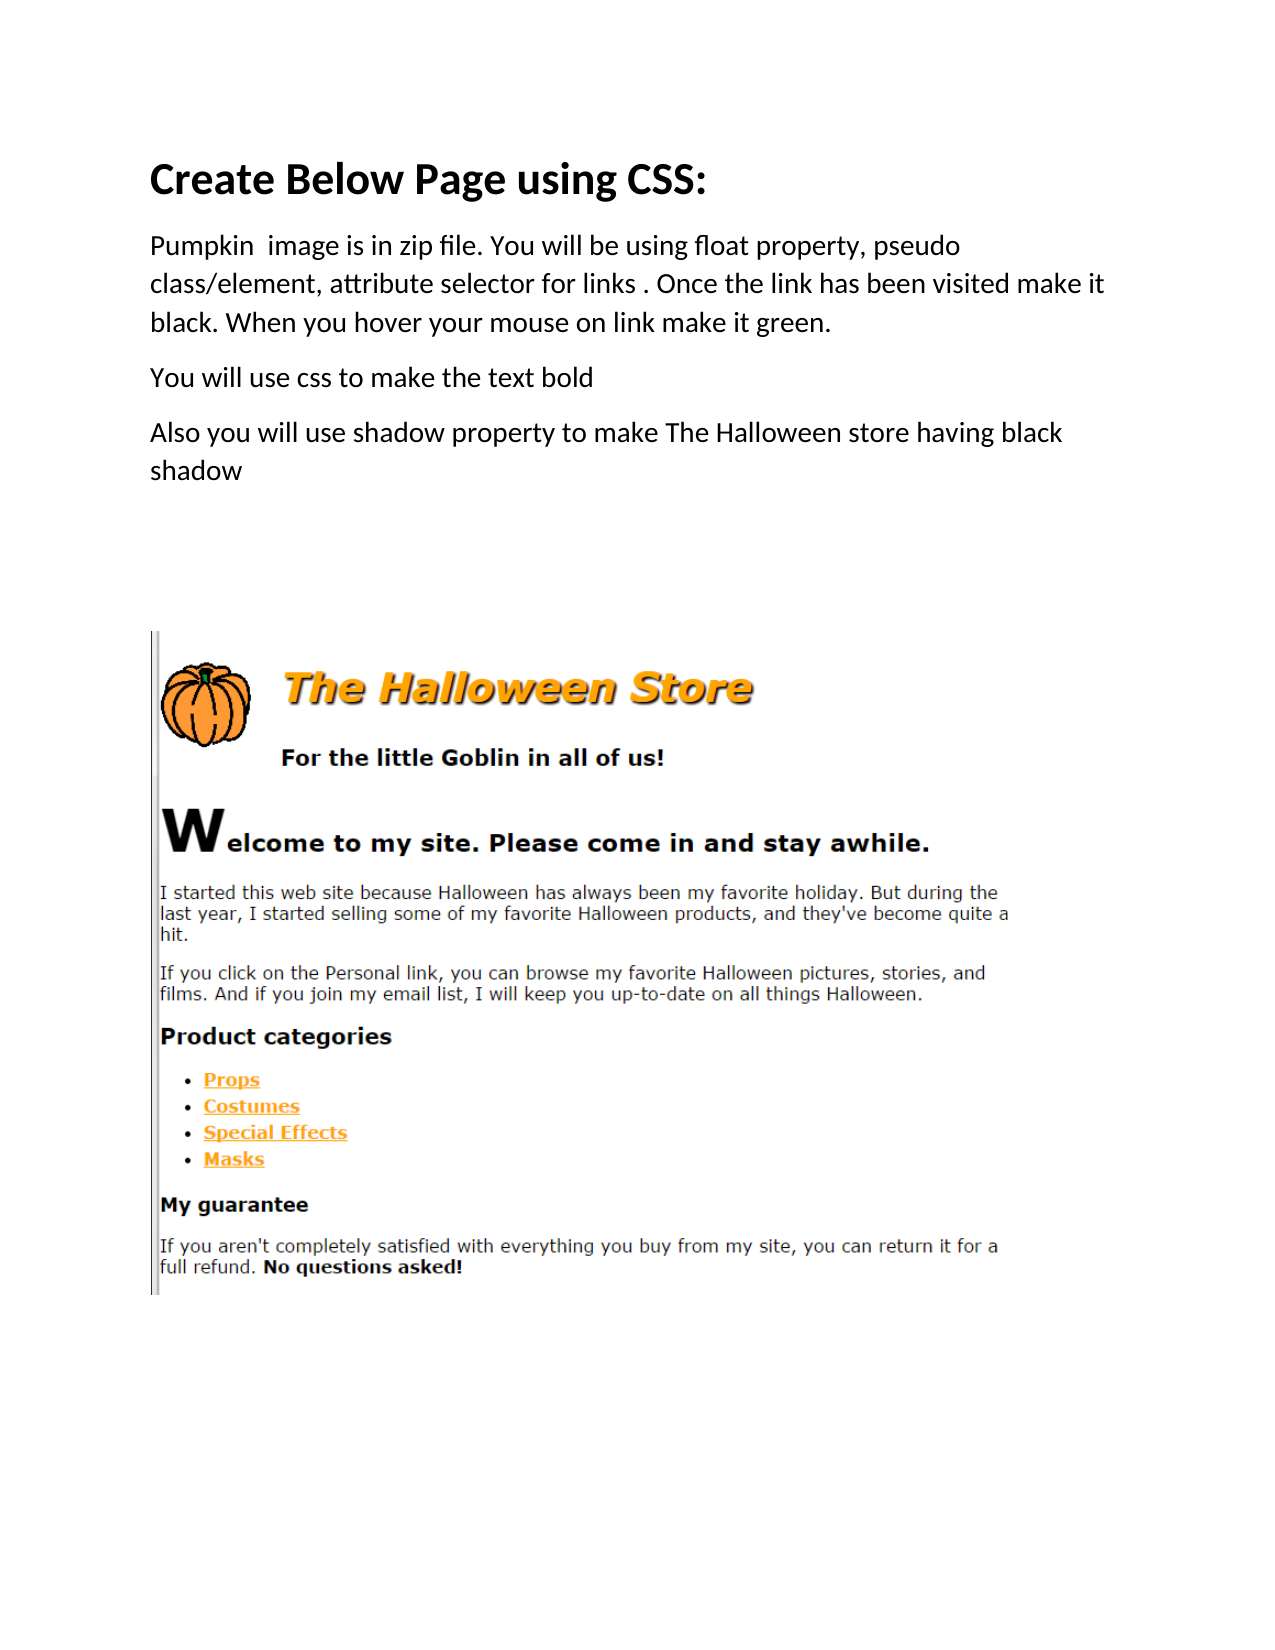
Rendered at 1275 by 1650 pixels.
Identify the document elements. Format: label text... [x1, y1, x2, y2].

text Create Below Page using CSS: [150, 150, 1125, 206]
text Pumpkin image is in zip file. You will be using float property, pseudo class/element, attribute selector for links . Once the link has been visited make it black. When you hover your mouse on link make it green. [150, 227, 1125, 339]
text Also you will use shadow property to make The Halloween store having black shadow [150, 414, 1125, 488]
picture [151, 631, 1008, 1295]
text You will use css to make the text bold [150, 359, 1125, 394]
